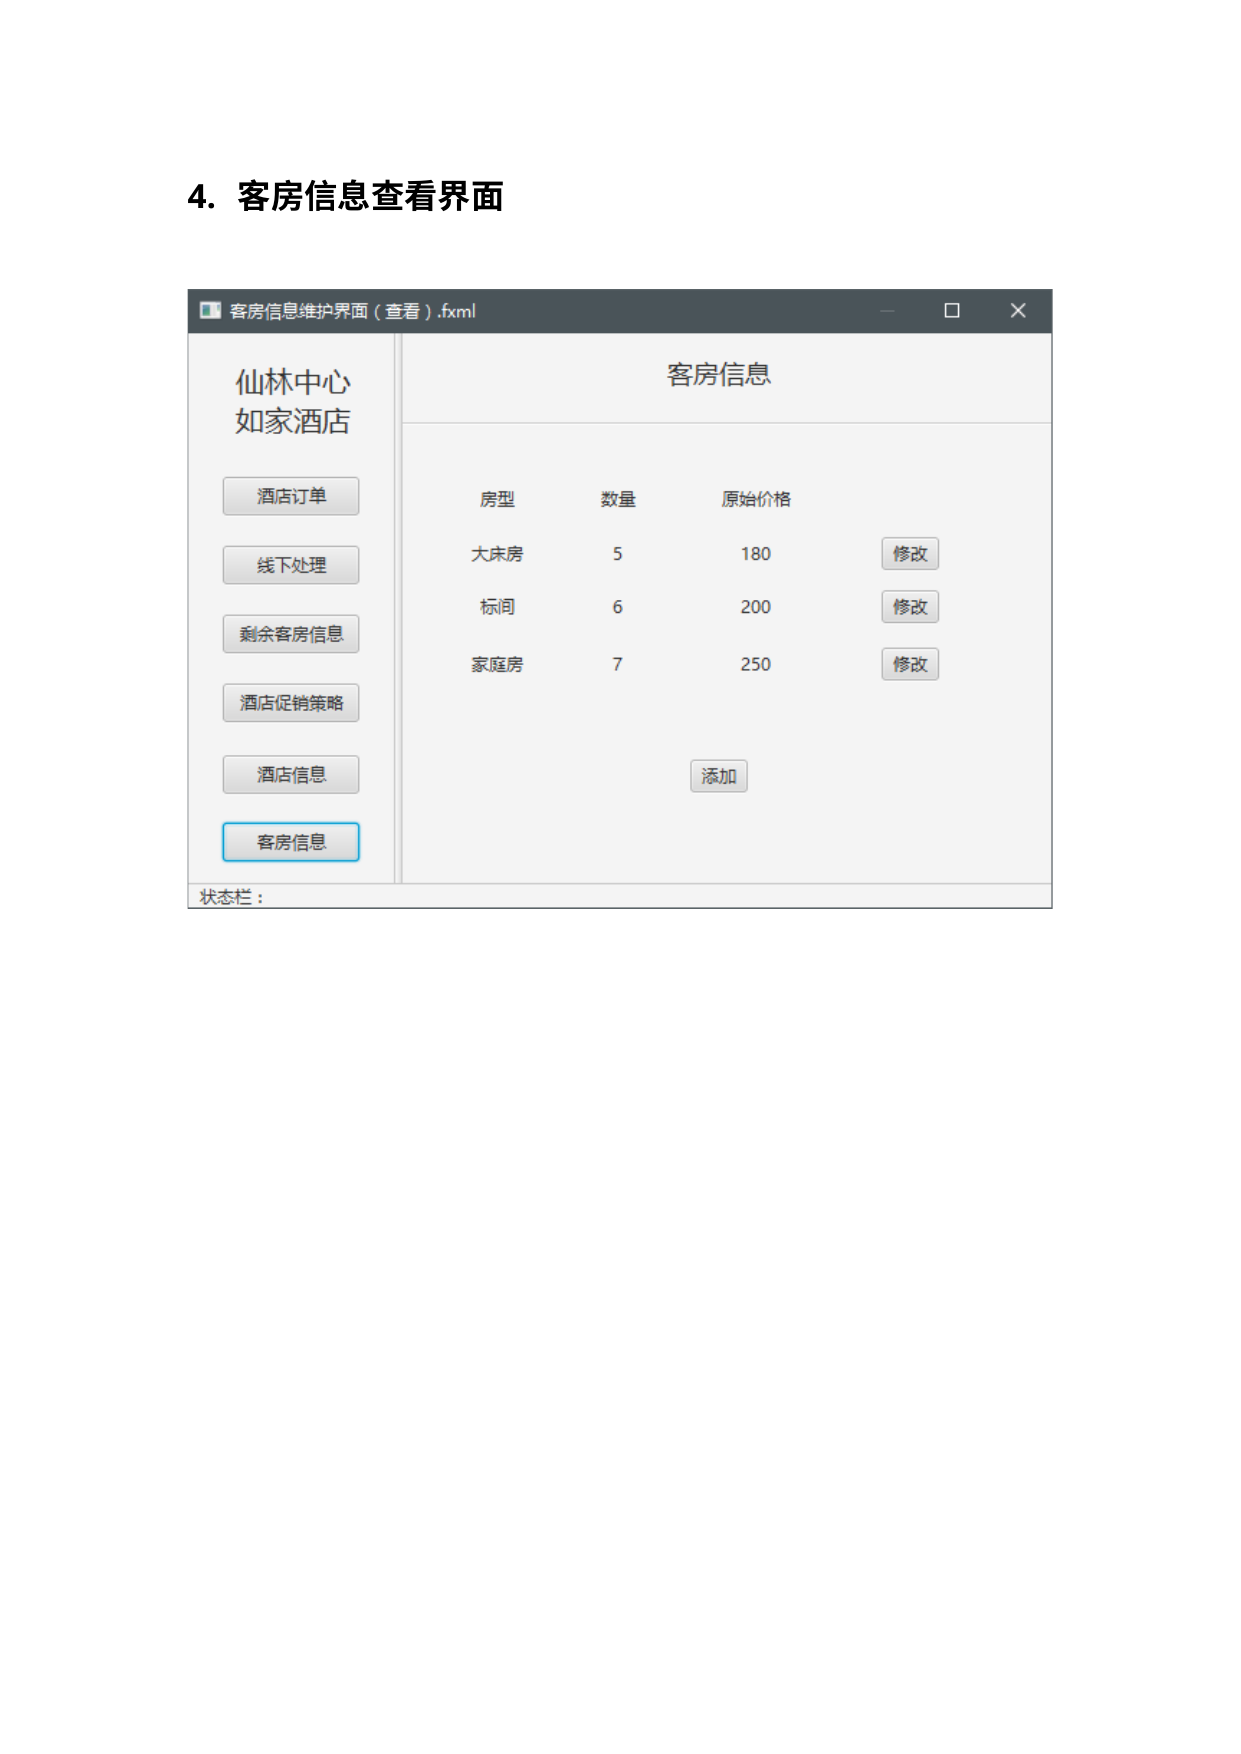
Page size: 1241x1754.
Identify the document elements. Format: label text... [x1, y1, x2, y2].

subtitle 客房信息查看界面 [187, 162, 1053, 227]
picture [187, 289, 1053, 909]
